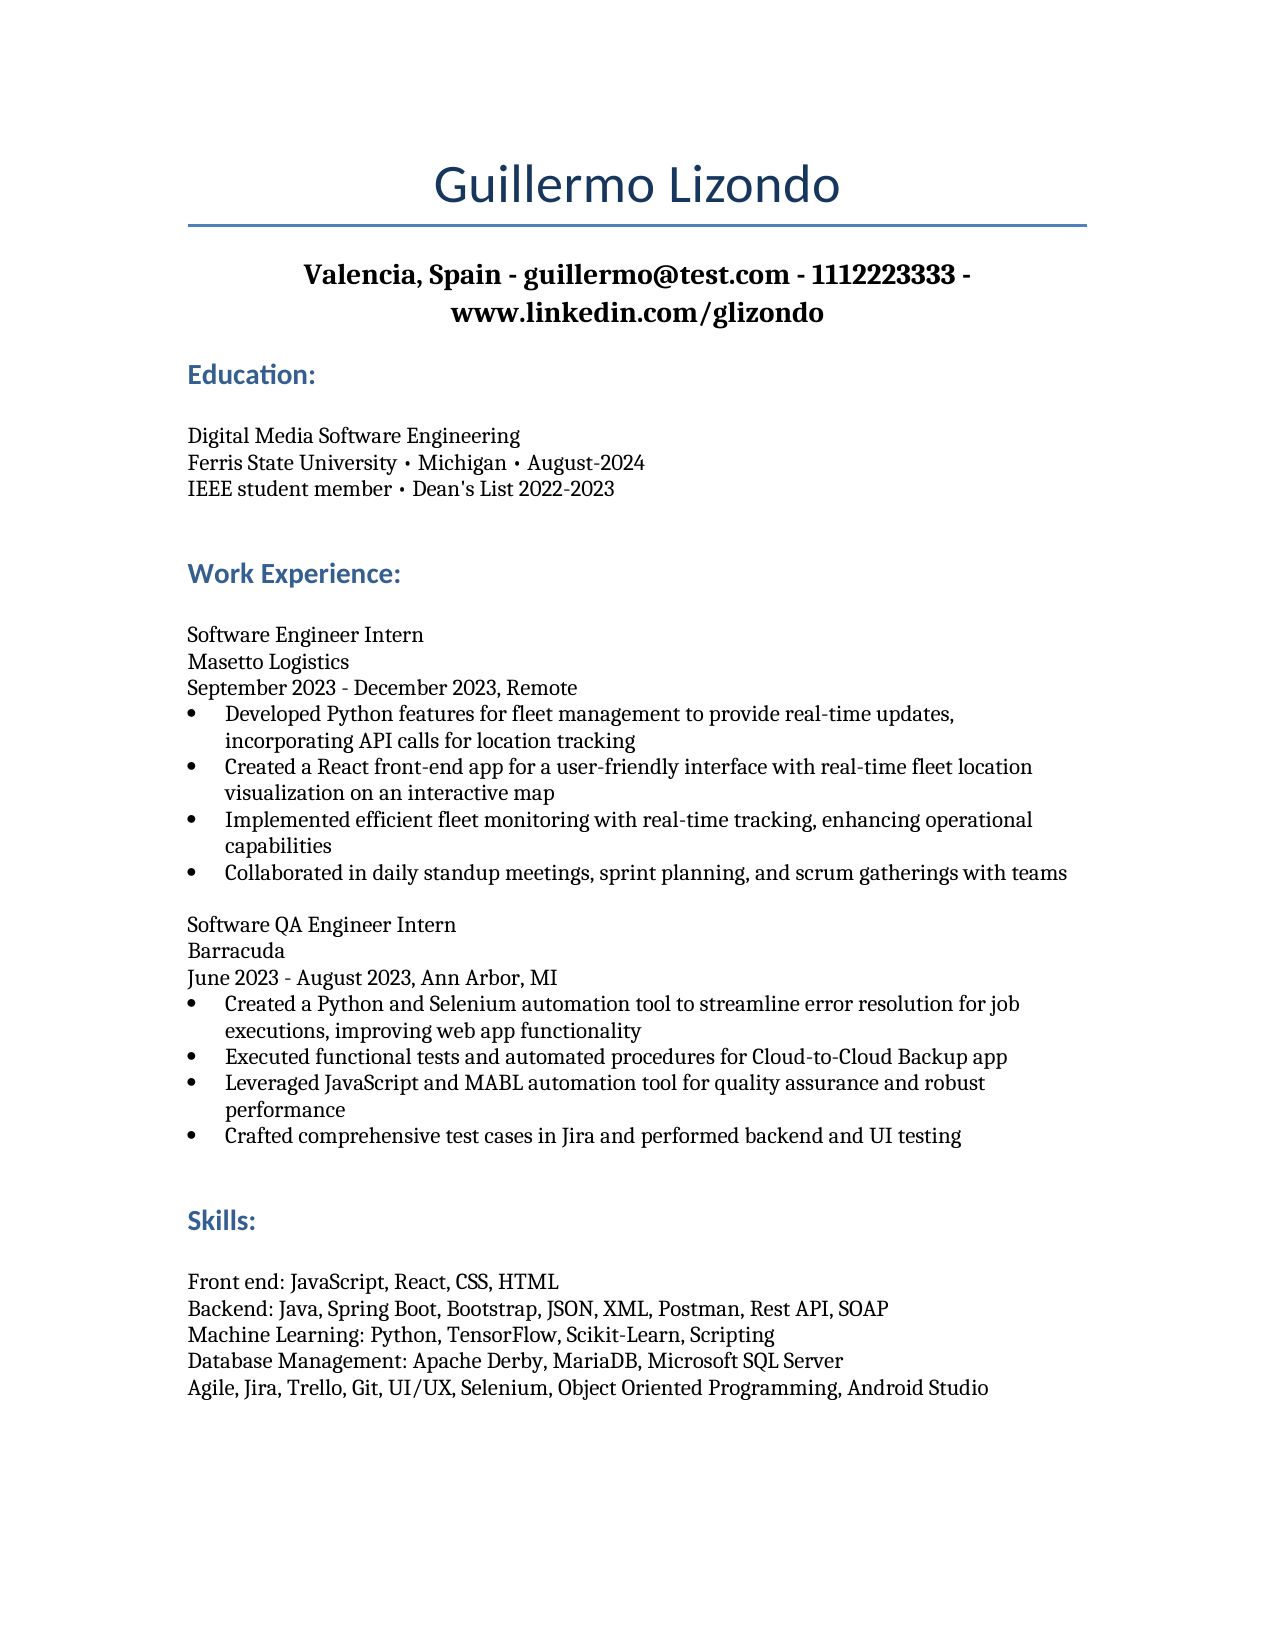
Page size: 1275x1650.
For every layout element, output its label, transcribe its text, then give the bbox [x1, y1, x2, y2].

text Software QA Engineer Intern [187, 912, 1087, 938]
text Digital Media Software Engineering Ferris State University • Michigan • August-2024 IEEE student member • Dean's List 2022-2023 [187, 397, 1087, 555]
list Created a React front-end app for a user-friendly interface with real-time fleet location visualization on an interactive map [187, 754, 1087, 807]
list Developed Python features for fleet management to provide real-time updates, incorporating API calls for location tracking [187, 701, 1087, 754]
text Masetto Logistics [187, 648, 1087, 675]
list Leveraged JavaScript and MABL automation tool for quality assurance and robust performance [187, 1070, 1087, 1123]
subtitle Work Experience: [187, 555, 1087, 590]
list Executed functional tests and automated procedures for Cloud-to-Cloud Backup app [187, 1044, 1087, 1070]
text September 2023 - December 2023, Remote [187, 675, 1087, 701]
list Created a Python and Selenium automation tool to streamline error resolution for job executions, improving web app functionality [187, 991, 1087, 1044]
list Crafted comprehensive test cases in Jira and performed backend and UI testing [187, 1123, 1087, 1149]
list Collaborated in daily standup meetings, sprint planning, and scrum gatherings with teams [187, 859, 1087, 886]
subtitle Education: [187, 356, 1087, 391]
text Software Engineer Intern [187, 622, 1087, 648]
text Valencia, Spain - guillermo@test.com - 1112223333 - www.linkedin.com/glizondo [187, 258, 1087, 330]
text Barracuda [187, 938, 1087, 965]
title Guillermo Lizondo [187, 150, 1087, 227]
subtitle Skills: [187, 1202, 1087, 1237]
list Implemented efficient fleet monitoring with real-time tracking, enhancing operational capabilities [187, 807, 1087, 859]
text June 2023 - August 2023, Ann Arbor, MI [187, 965, 1087, 991]
text Front end: JavaScript, React, CSS, HTML Backend: Java, Spring Boot, Bootstrap, JSON, XML, Postman, Rest API, SOAP Machine Learning: Python, TensorFlow, Scikit-Learn, Scripting Database Management: Apache Derby, MariaDB, Microsoft SQL Server Agile, Jira, Trello, Git, UI/UX, Selenium, Object Oriented Programming, Android Studio [187, 1243, 1087, 1454]
